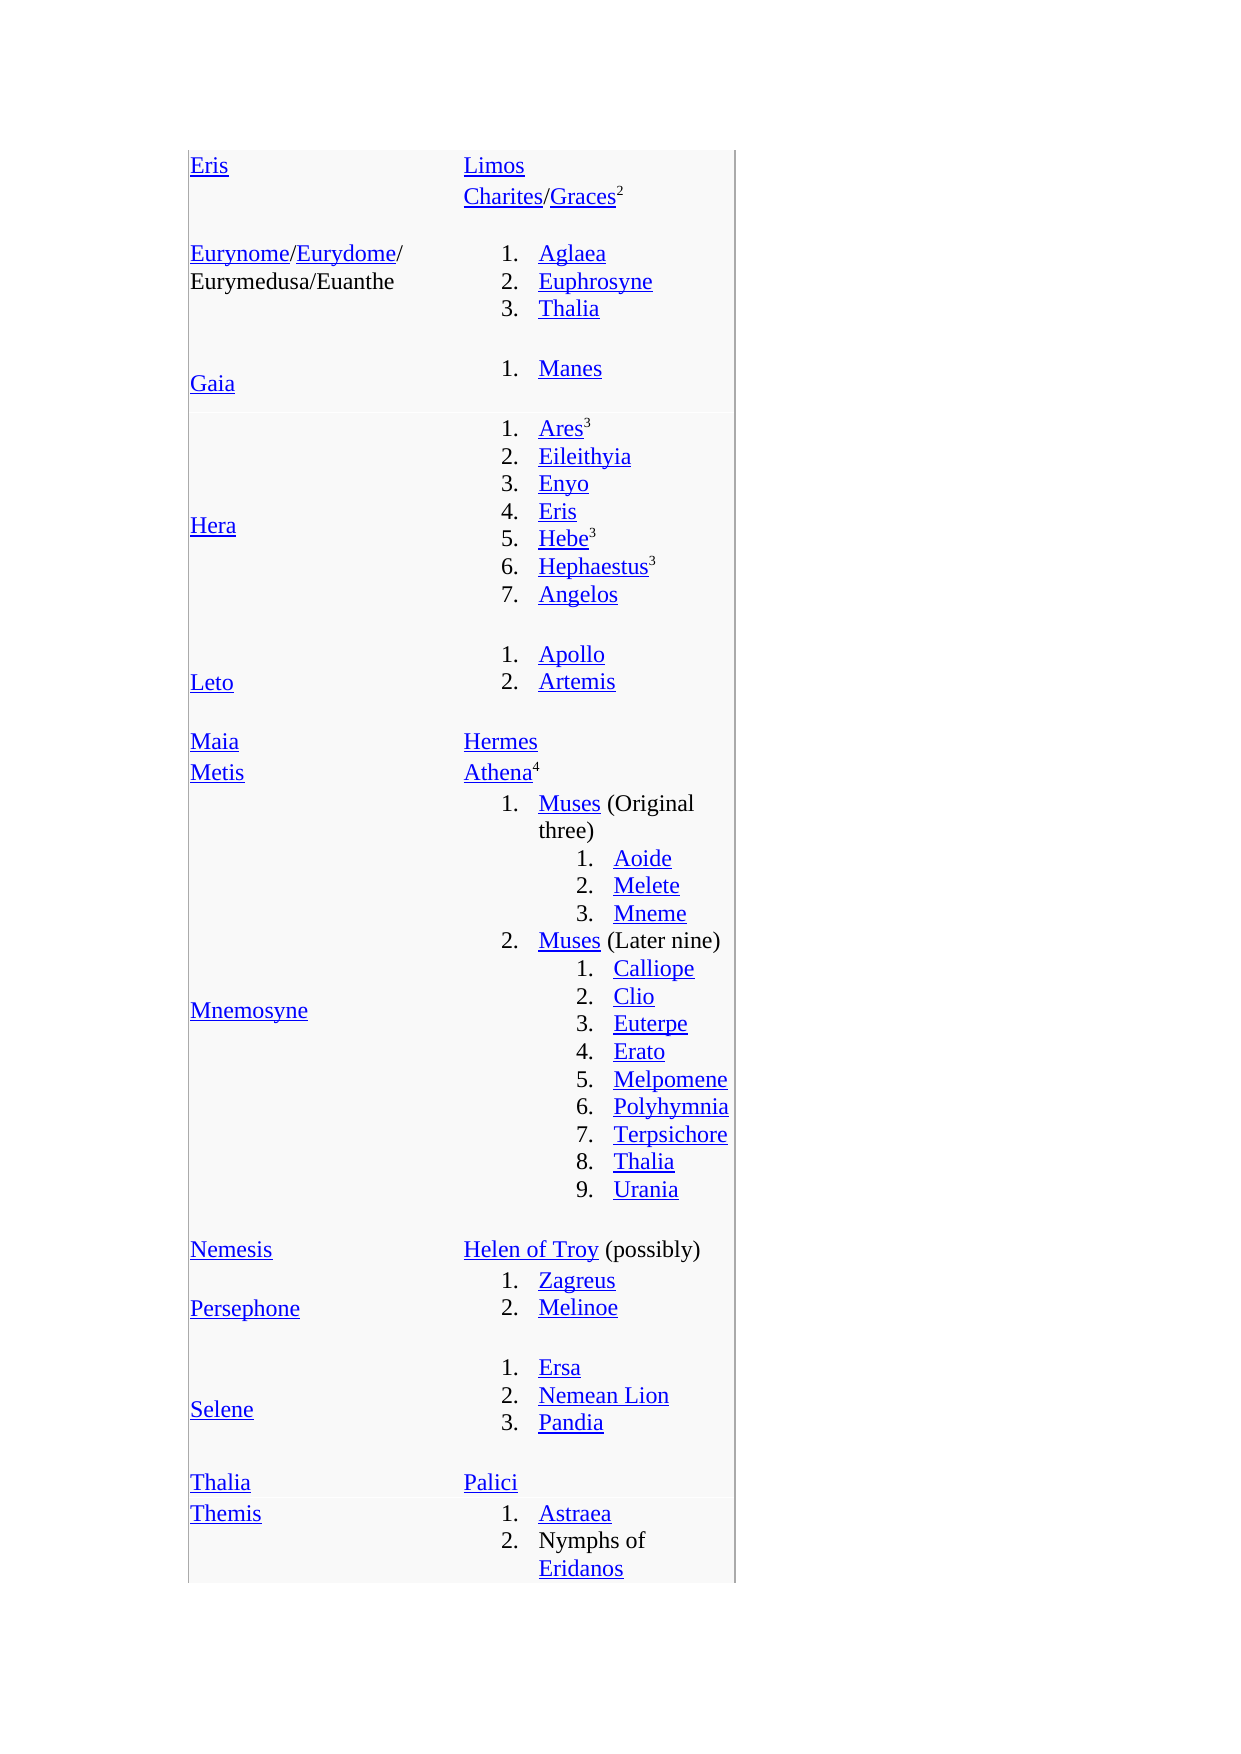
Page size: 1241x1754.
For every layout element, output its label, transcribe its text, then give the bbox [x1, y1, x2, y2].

table_cell Zagreus Melinoe [462, 1264, 734, 1352]
table_cell Persephone [189, 1264, 462, 1352]
table_cell Palici [462, 1467, 734, 1497]
table_cell Mnemosyne [189, 787, 462, 1233]
table_cell Limos [462, 150, 734, 181]
table_cell Helen of Troy (possibly) [462, 1233, 734, 1264]
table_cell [462, 1498, 734, 1583]
table_cell Leto [189, 638, 462, 726]
table_cell Apollo Artemis [462, 638, 734, 726]
table_cell Hera [189, 413, 462, 638]
table_cell Athena4 [462, 756, 734, 787]
table_cell Selene [189, 1352, 462, 1467]
table_cell Thalia [189, 1467, 462, 1497]
table_cell Manes [462, 353, 734, 412]
table_cell Maia [189, 726, 462, 756]
table_cell Eris [189, 150, 462, 181]
table_cell Themis [189, 1498, 462, 1583]
table_cell Gaia [189, 353, 462, 412]
table_cell Charites/Graces2 Aglaea Euphrosyne Thalia [462, 181, 734, 353]
table_cell Ares3 Eileithyia Enyo Eris Hebe3 Hephaestus3 Angelos [462, 413, 734, 638]
table_cell Nemesis [189, 1233, 462, 1264]
table_cell Metis [189, 756, 462, 787]
table_cell Eurynome/Eurydome/ Eurymedusa/Euanthe [189, 181, 462, 353]
table_cell Hermes [462, 726, 734, 756]
table_cell Ersa Nemean Lion Pandia [462, 1352, 734, 1467]
table_cell Muses (Original three) Aoide Melete Mneme Muses (Later nine) Calliope Clio Euterpe Erato Melpomene Polyhymnia Terpsichore Thalia Urania [462, 787, 734, 1233]
